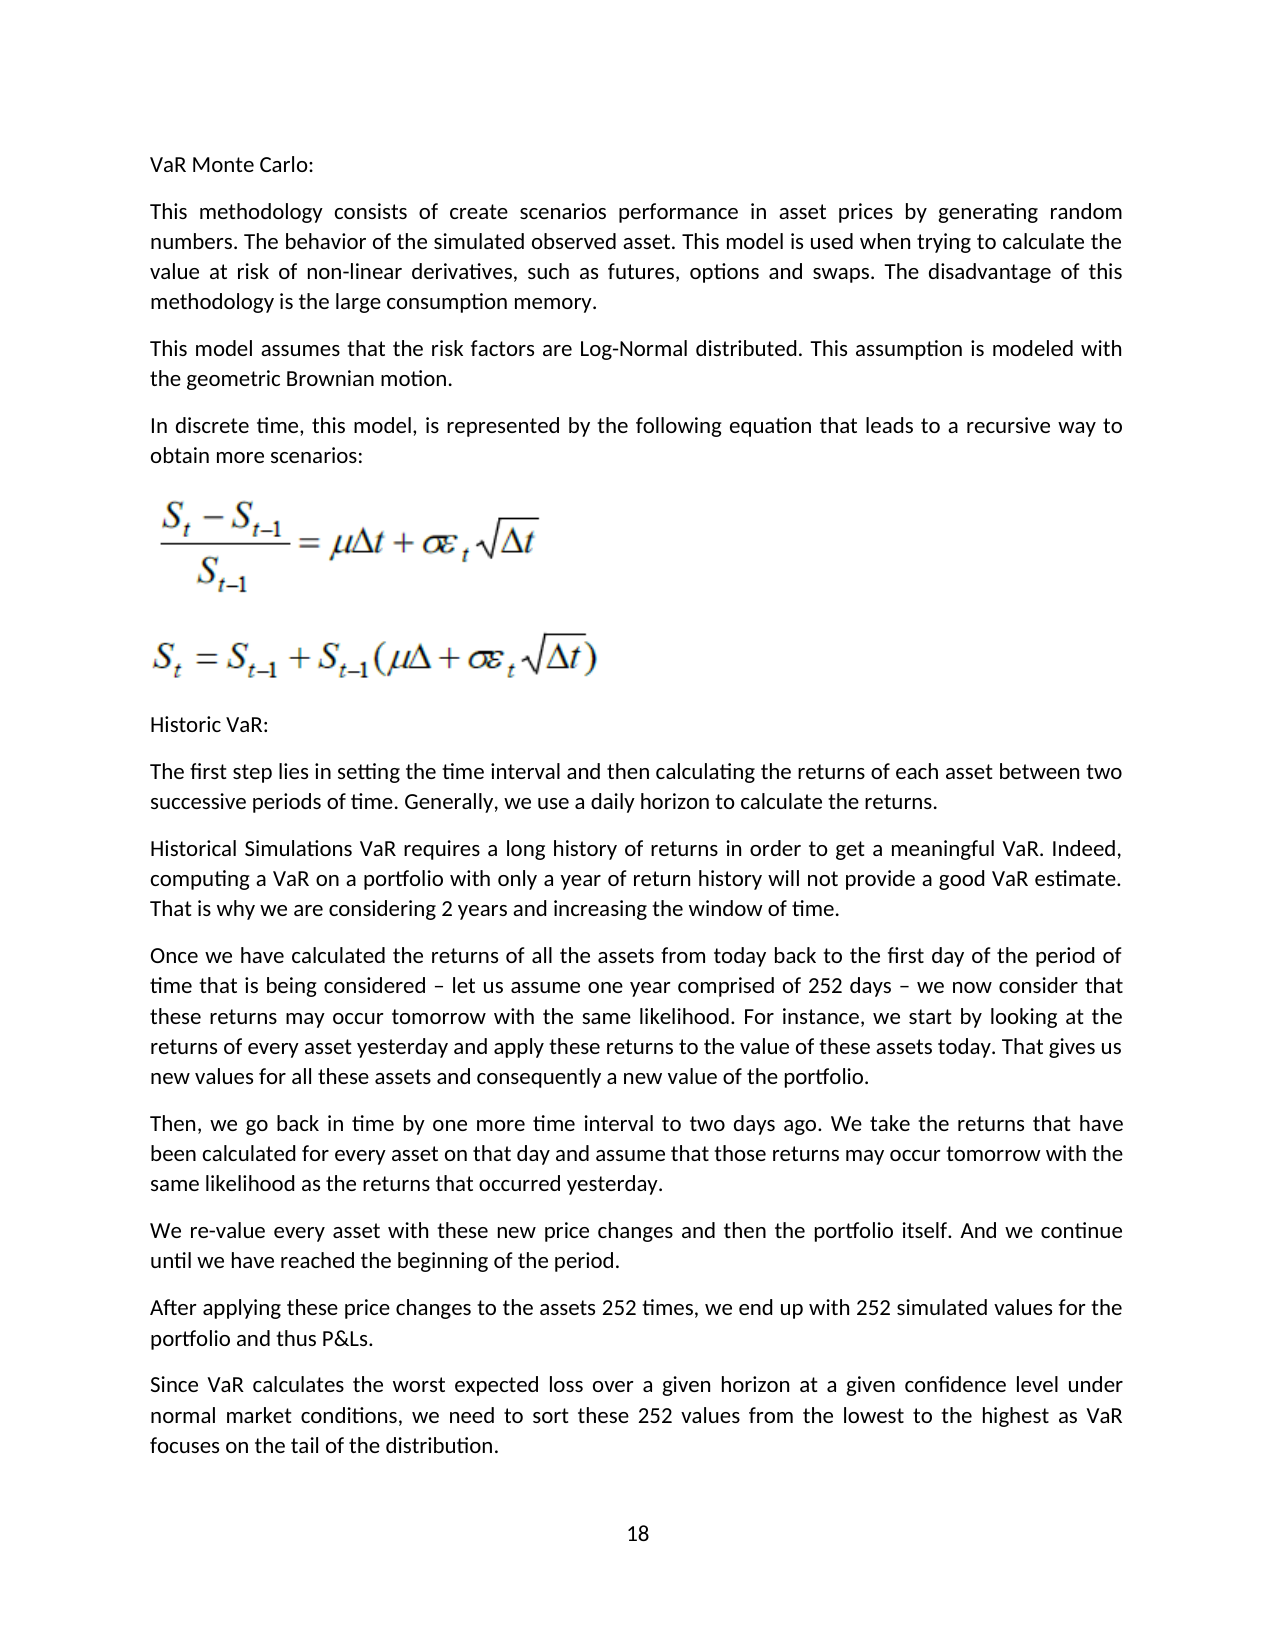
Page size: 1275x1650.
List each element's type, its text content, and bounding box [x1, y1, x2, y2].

text Since VaR calculates the worst expected loss over a given horizon at a given confidence level under normal market conditions, we need to sort these 252 values from the lowest to the highest as VaR focuses on the tail of the distribution. [150, 1371, 1125, 1459]
text This model assumes that the risk factors are Log-Normal distributed. This assumption is modeled with the geometric Brownian motion. [150, 334, 1125, 393]
text Once we have calculated the returns of all the assets from today back to the first day of the period of time that is being considered – let us assume one year comprised of 252 days – we now consider that these returns may occur tomorrow with the same likelihood. For instance, we start by looking at the returns of every asset yesterday and apply these returns to the value of these assets today. That gives us new values for all these assets and consequently a new value of the portfolio. [150, 941, 1125, 1090]
text Historic VaR: [150, 710, 1125, 738]
text Historical Simulations VaR requires a long history of returns in order to get a meaningful VaR. Indeed, computing a VaR on a portfolio with only a year of return history will not provide a good VaR estimate. That is why we are considering 2 years and increasing the window of time. [150, 834, 1125, 923]
text We re-value every asset with these new price changes and then the portfolio itself. And we continue until we have reached the beginning of the period. [150, 1216, 1125, 1275]
text After applying these price changes to the assets 252 times, we end up with 252 simulated values for the portfolio and thus P&Ls. [150, 1293, 1125, 1352]
text In discrete time, this model, is represented by the following equation that leads to a recursive way to obtain more scenarios: [150, 411, 1125, 470]
picture [150, 488, 558, 608]
text This methodology consists of create scenarios performance in asset prices by generating random numbers. The behavior of the simulated observed asset. This model is used when trying to calculate the value at risk of non-linear derivatives, such as futures, options and swaps. The disadvantage of this methodology is the large consumption memory. [150, 197, 1125, 316]
text VaR Monte Carlo: [150, 150, 1125, 178]
text Then, we go back in time by one more time interval to two days ago. We take the returns that have been calculated for every asset on that day and assume that those returns may occur tomorrow with the same likelihood as the returns that occurred yesterday. [150, 1109, 1125, 1198]
text The first step lies in setting the time interval and then calculating the returns of each asset between two successive periods of time. Generally, we use a daily horizon to calculate the returns. [150, 757, 1125, 815]
picture [150, 626, 605, 692]
